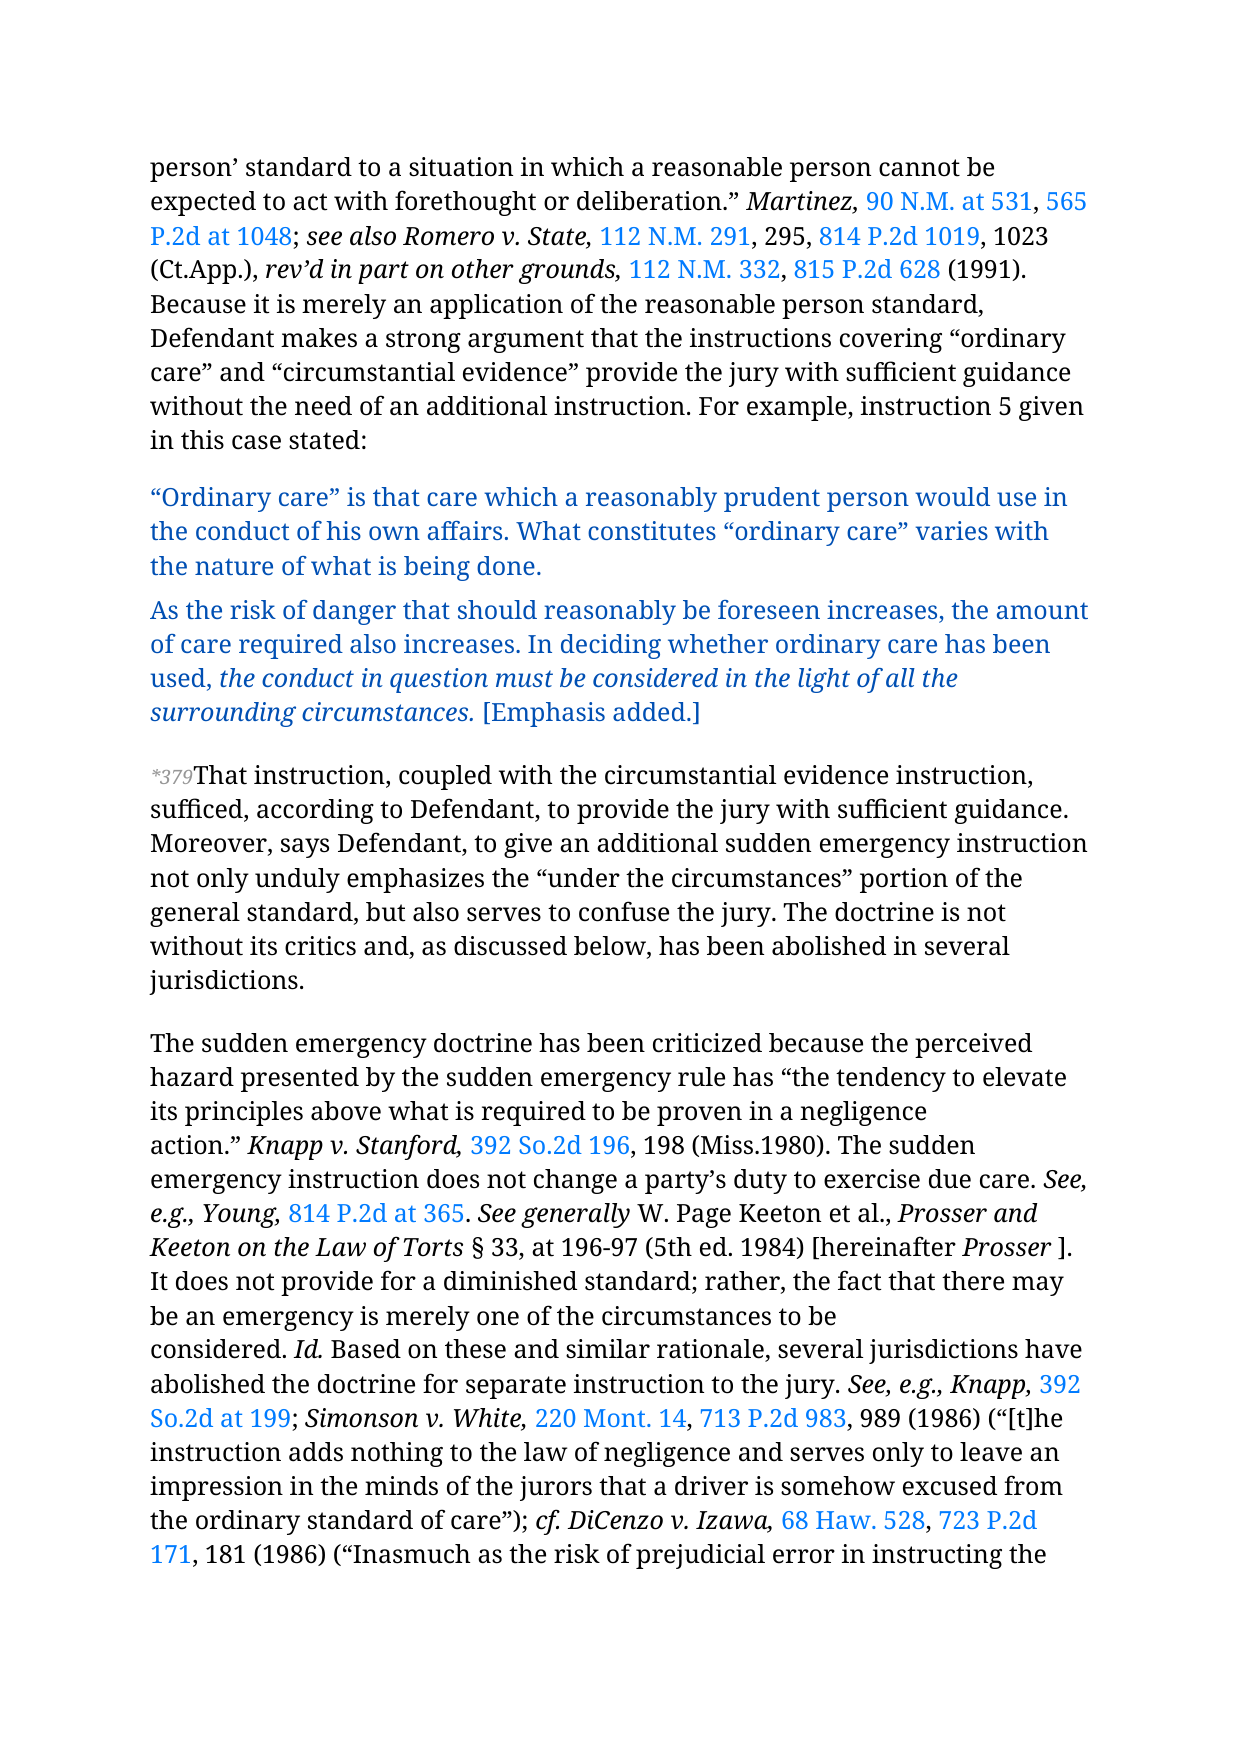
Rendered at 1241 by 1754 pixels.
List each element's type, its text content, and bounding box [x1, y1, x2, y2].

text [150, 150, 1090, 457]
text As the risk of danger that should reasonably be foreseen increases, the amount of care required also increases. In deciding whether ordinary care has been used, the conduct in question must be considered in the light of all the surrounding circumstances. [Emphasis added.] [150, 593, 1090, 729]
text *379That instruction, coupled with the circumstantial evidence instruction, sufficed, according to Defendant, to provide the jury with sufficient guidance. Moreover, says Defendant, to give an additional sudden emergency instruction not only unduly emphasizes the “under the circumstances” portion of the general standard, but also serves to confuse the jury. The doctrine is not without its critics and, as discussed below, has been abolished in several jurisdictions. [150, 758, 1090, 996]
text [150, 1026, 1090, 1571]
text “Ordinary care” is that care which a reasonably prudent person would use in the conduct of his own affairs. What constitutes “ordinary care” varies with the nature of what is being done. [150, 480, 1090, 582]
